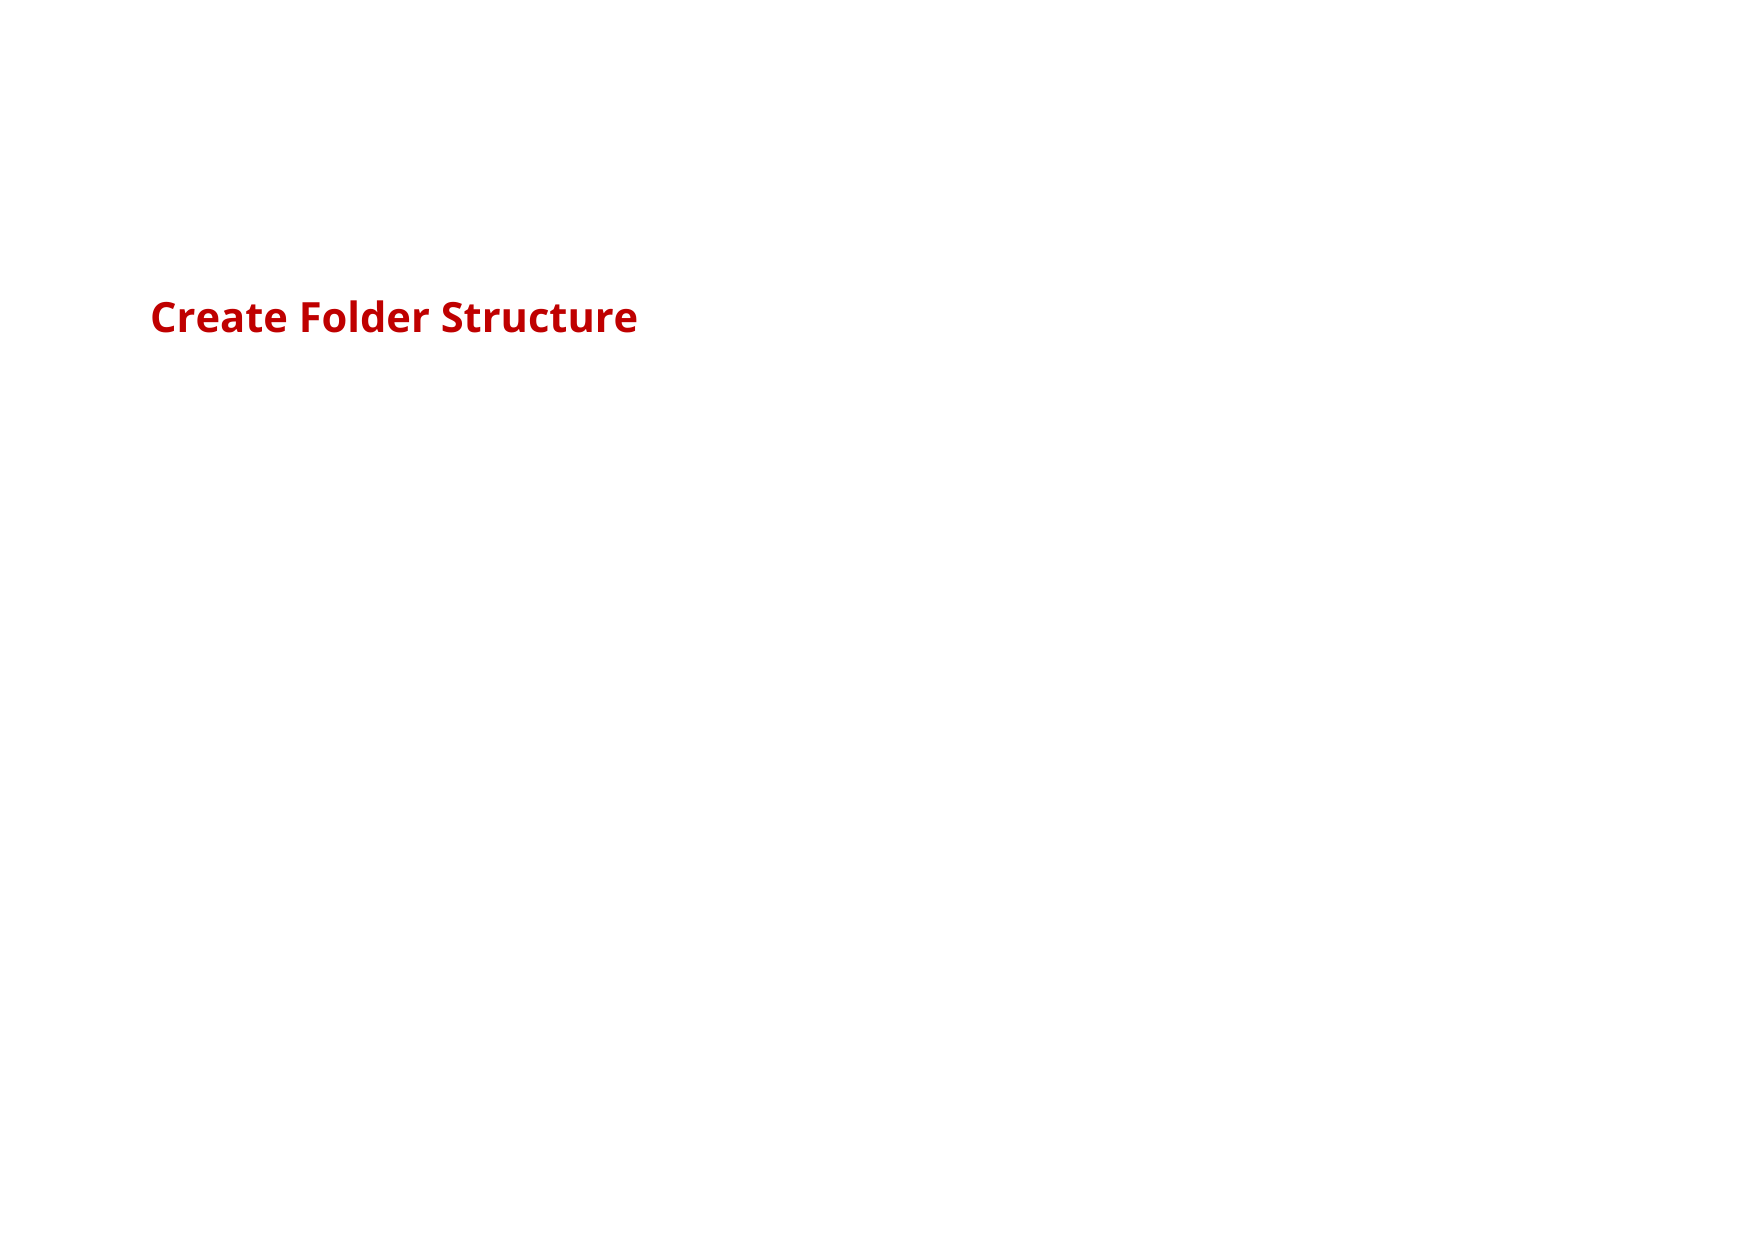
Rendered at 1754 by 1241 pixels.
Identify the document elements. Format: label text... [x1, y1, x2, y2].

text Create Folder Structure [150, 288, 1604, 344]
